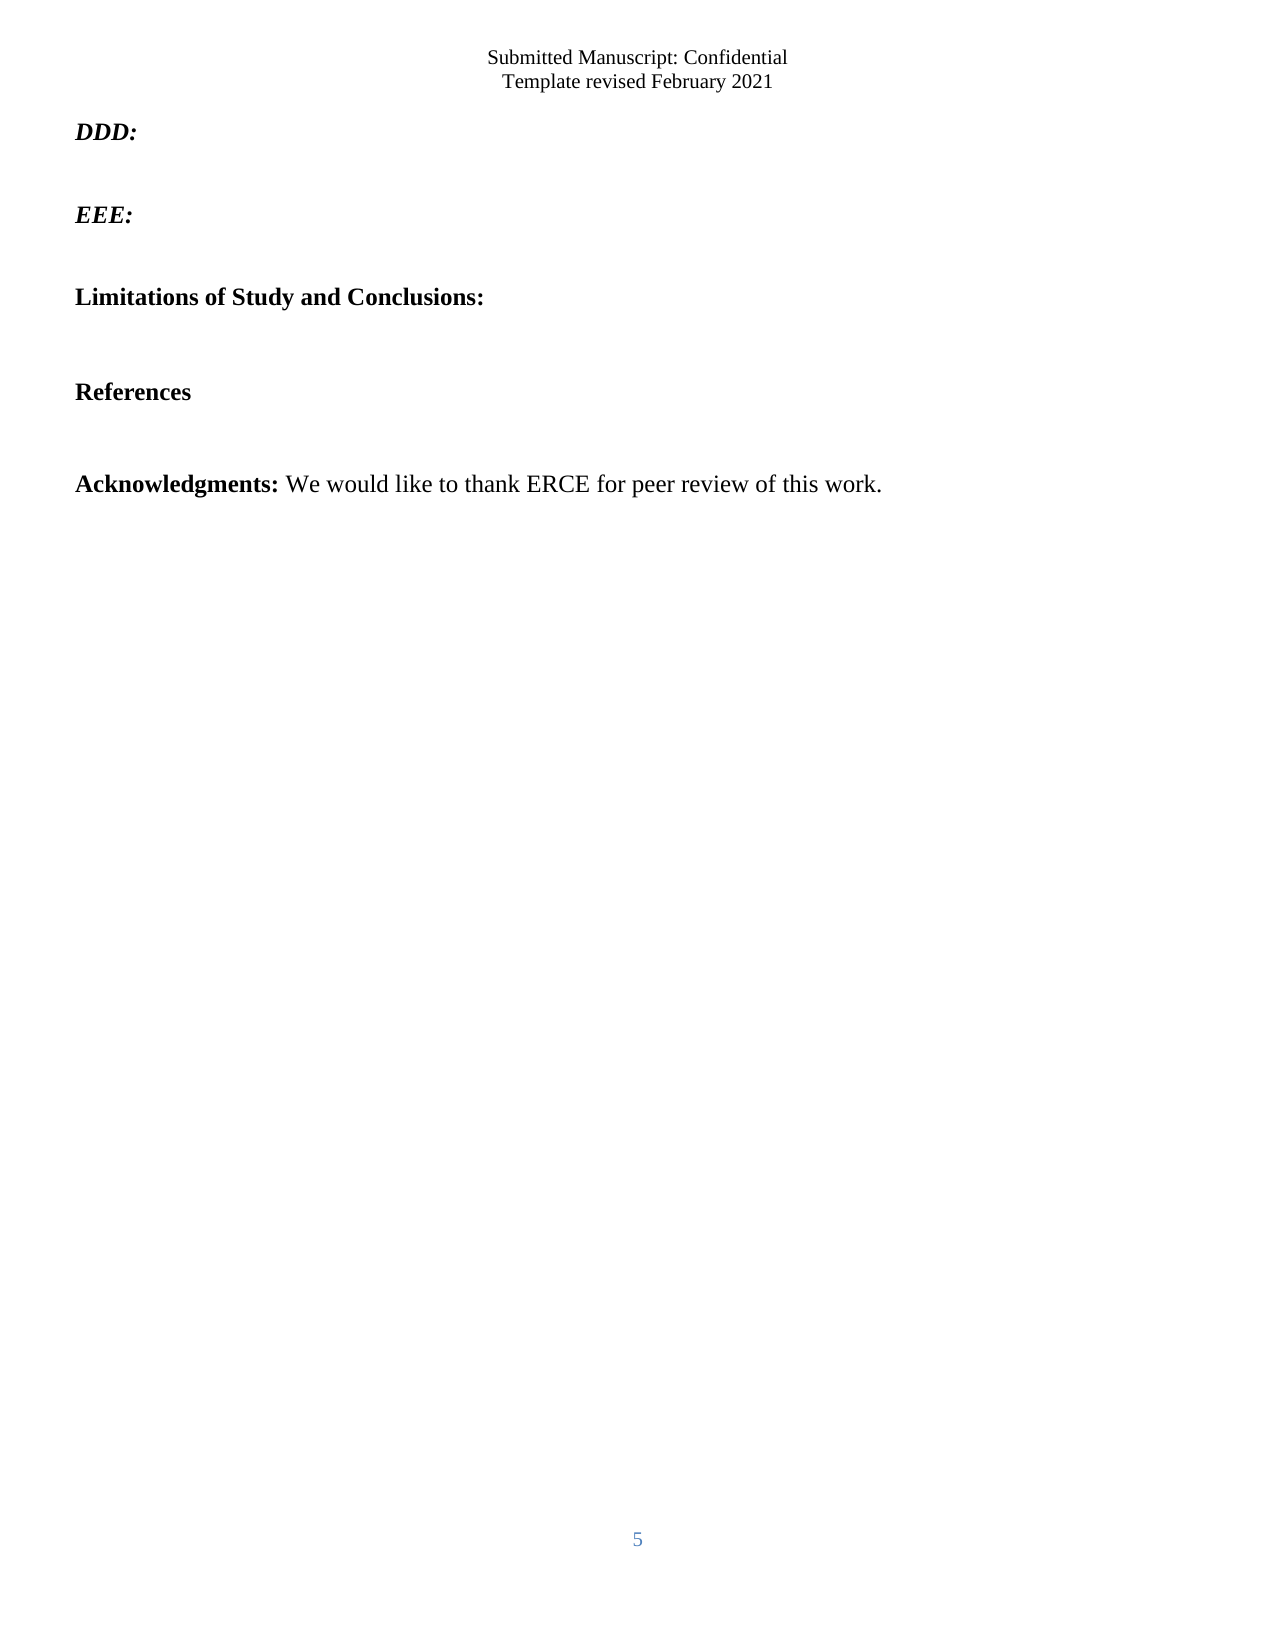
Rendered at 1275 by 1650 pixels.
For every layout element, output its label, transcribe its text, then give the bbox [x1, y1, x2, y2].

text Limitations of Study and Conclusions: [75, 282, 1200, 311]
text Acknowledgments: We would like to thank ERCE for peer review of this work. [75, 469, 1200, 498]
text DDD: [75, 117, 1200, 146]
text EEE: [75, 200, 1200, 228]
